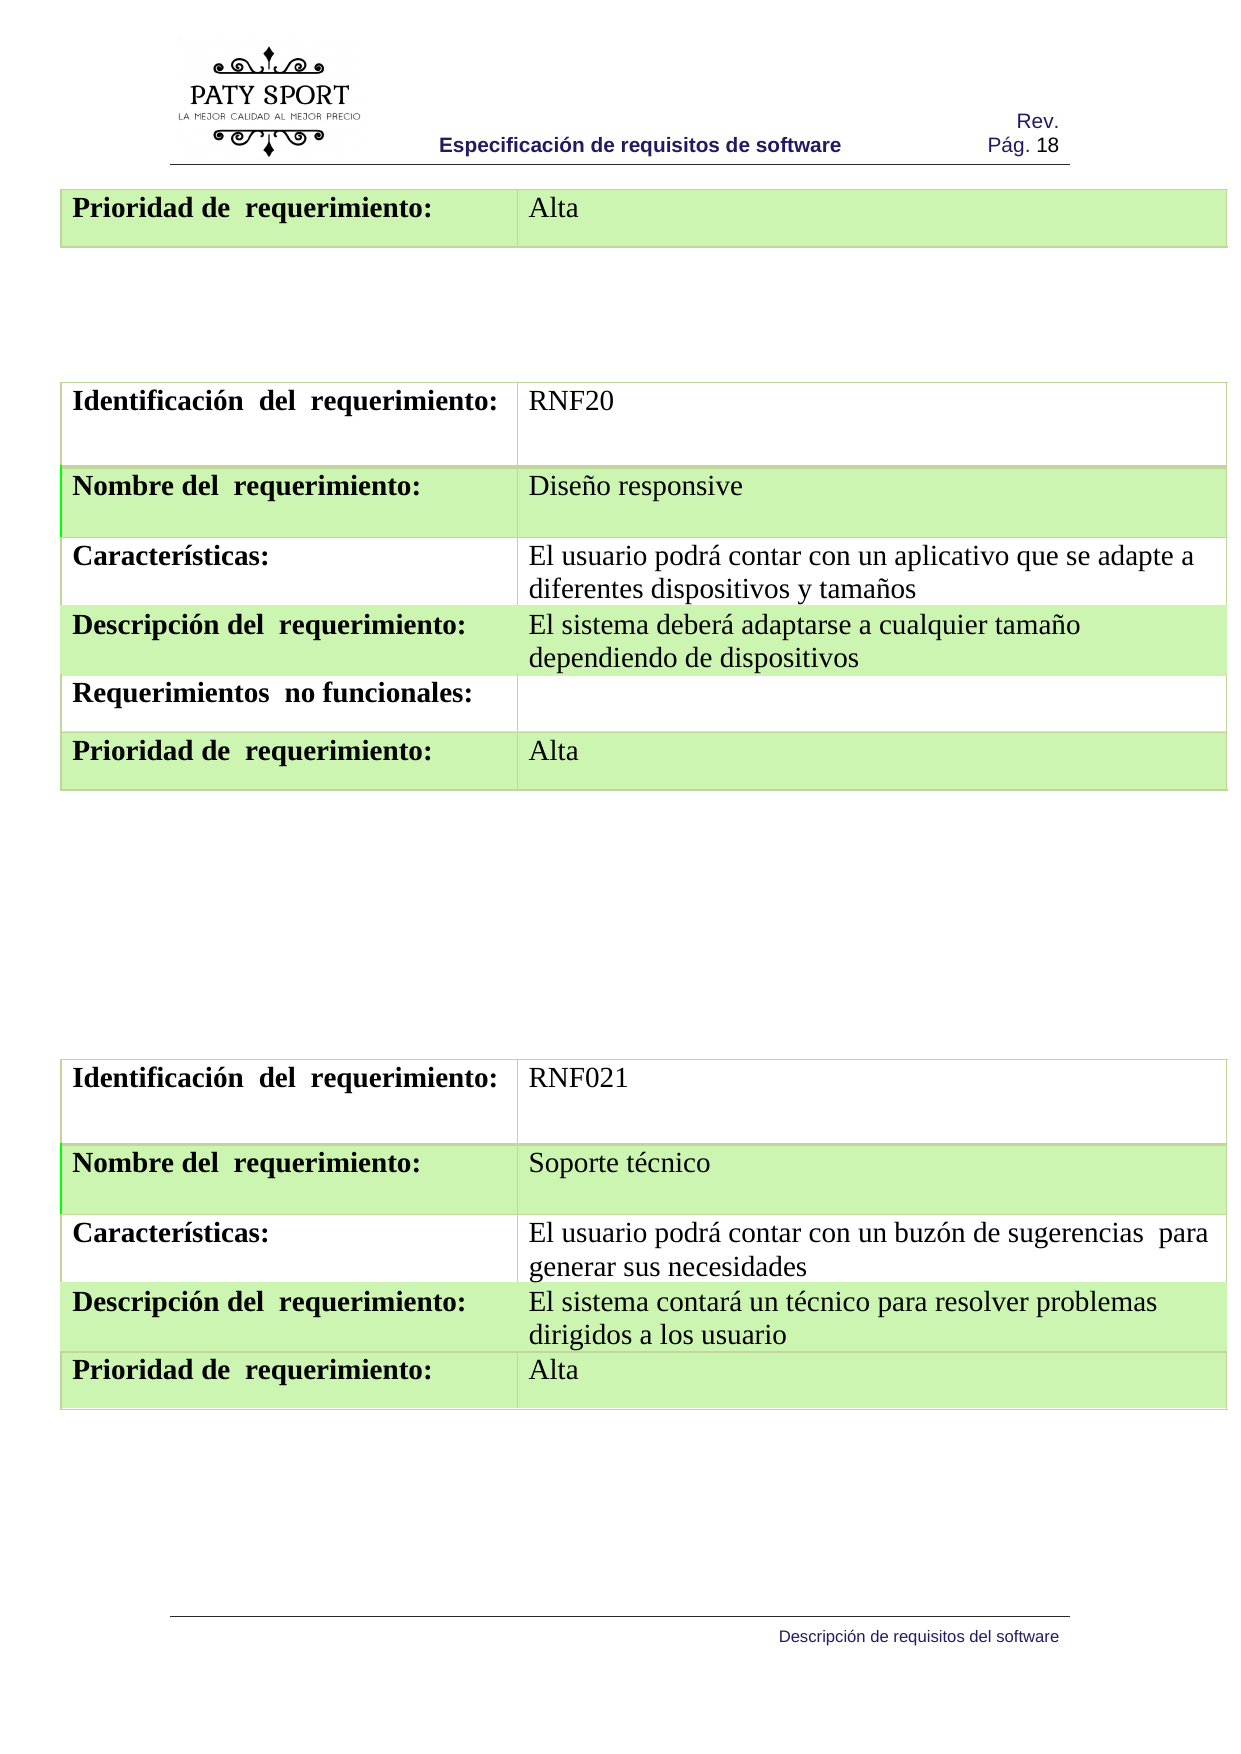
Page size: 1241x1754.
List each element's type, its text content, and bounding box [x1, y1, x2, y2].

table_cell Alta​ [518, 733, 1226, 789]
table_cell El sistema contará un técnico para resolver problemas dirigidos a los usuario [518, 1284, 1226, 1351]
table_header RNF021 [518, 1060, 1226, 1142]
table_cell Alta​ [518, 1353, 1226, 1408]
table_cell El usuario podrá contar con un buzón de sugerencias para generar sus necesidades [518, 1215, 1226, 1282]
table_cell Requerimientos no funcionales:​ [62, 676, 517, 731]
table_cell Prioridad de requerimiento:​ [62, 1353, 517, 1408]
table_cell [518, 676, 1226, 731]
table_cell Descripción del requerimiento:​ [62, 1284, 517, 1351]
table_cell Prioridad de requerimiento:​ [62, 190, 517, 246]
table_cell El sistema deberá adaptarse a cualquier tamaño dependiendo de dispositivos [518, 607, 1226, 674]
table_cell Descripción del requerimiento:​ [62, 607, 517, 674]
table_header Identificación del requerimiento:​ [62, 1060, 517, 1142]
table_cell Nombre del requerimiento:​ [62, 469, 517, 537]
table_cell Prioridad de requerimiento:​ [62, 733, 517, 789]
table_cell Características:​ [62, 538, 517, 605]
table_cell Diseño responsive [518, 469, 1226, 537]
table_cell Soporte técnico [518, 1146, 1226, 1214]
table_cell Características:​ [62, 1215, 517, 1282]
table_header RNF20 [518, 383, 1226, 465]
picture [177, 35, 367, 162]
table_header Identificación del requerimiento:​ [62, 383, 517, 465]
table_cell Nombre del requerimiento:​ [62, 1146, 517, 1214]
table_cell Alta​ [518, 190, 1226, 246]
table_cell El usuario podrá contar con un aplicativo que se adapte a diferentes dispositivos y tamaños [518, 538, 1226, 605]
